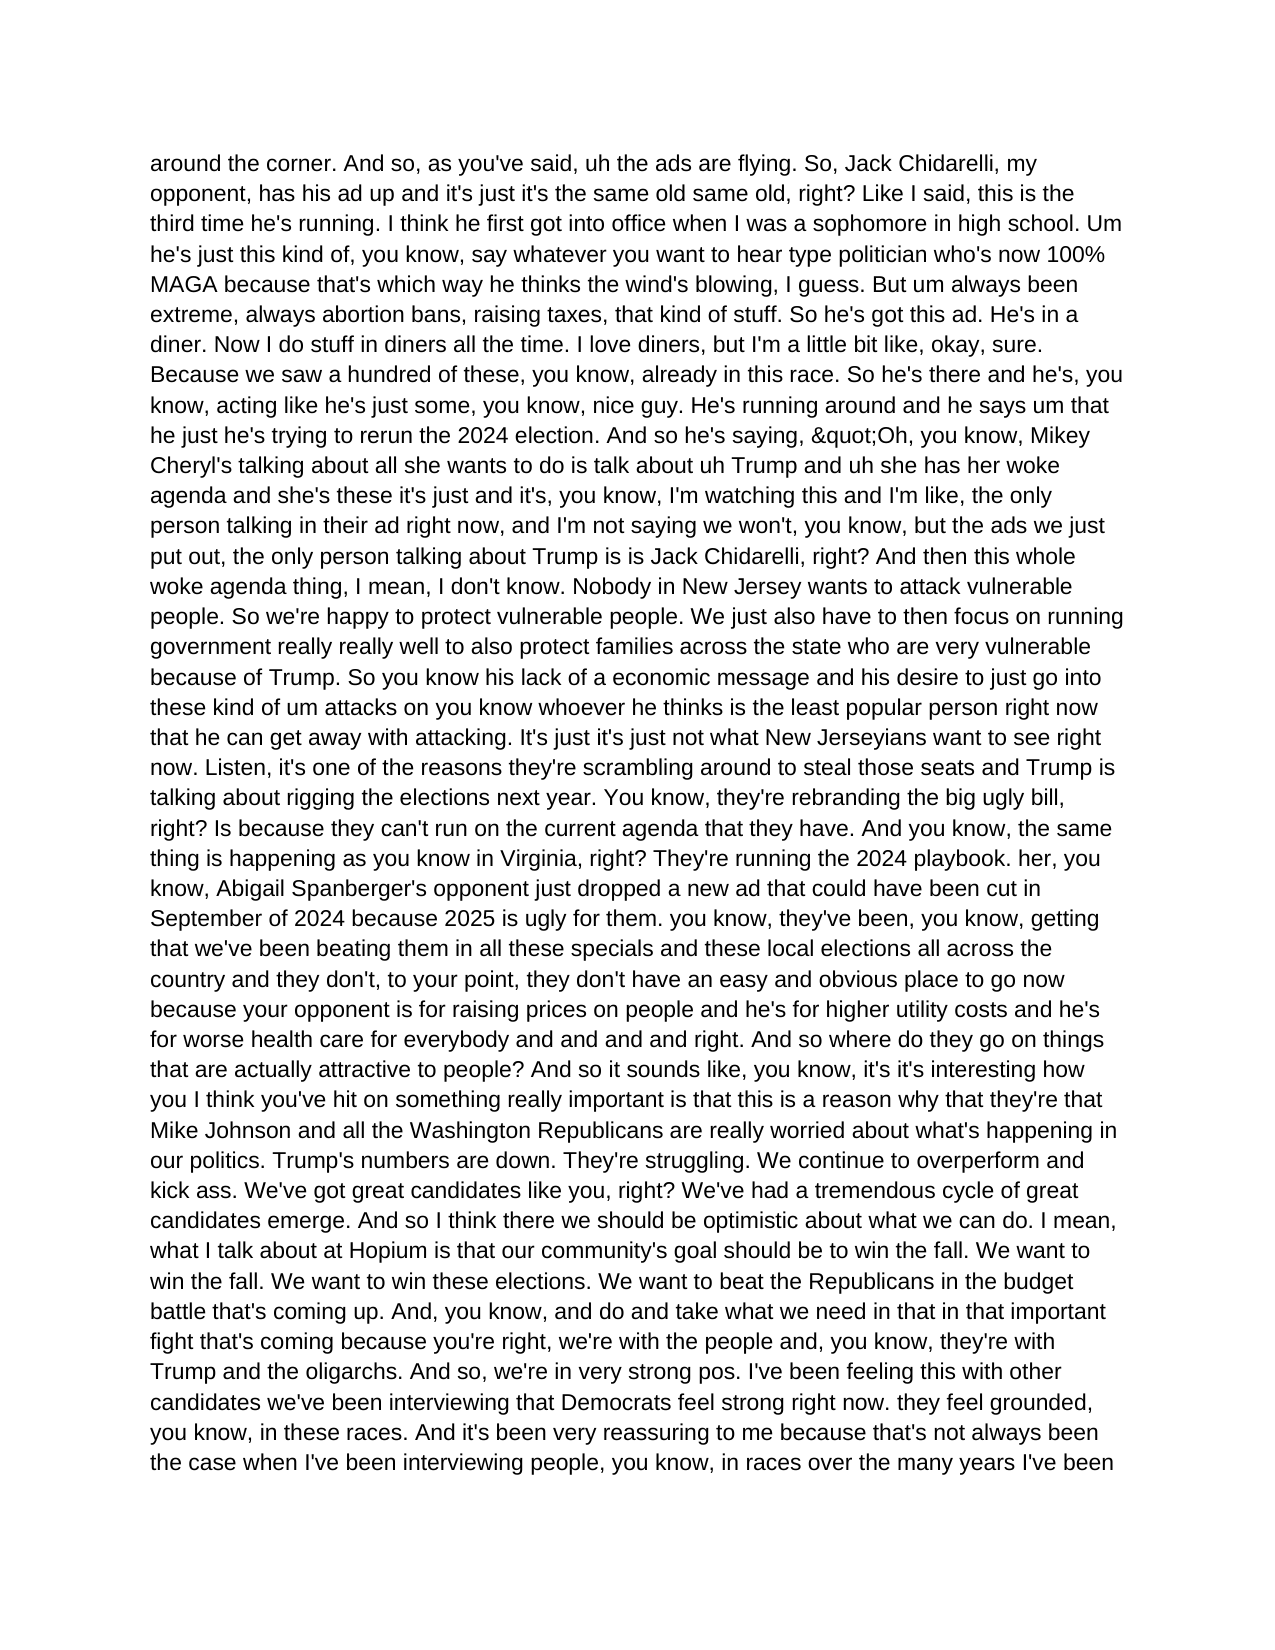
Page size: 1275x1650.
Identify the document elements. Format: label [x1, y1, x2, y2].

text [150, 150, 1125, 1475]
